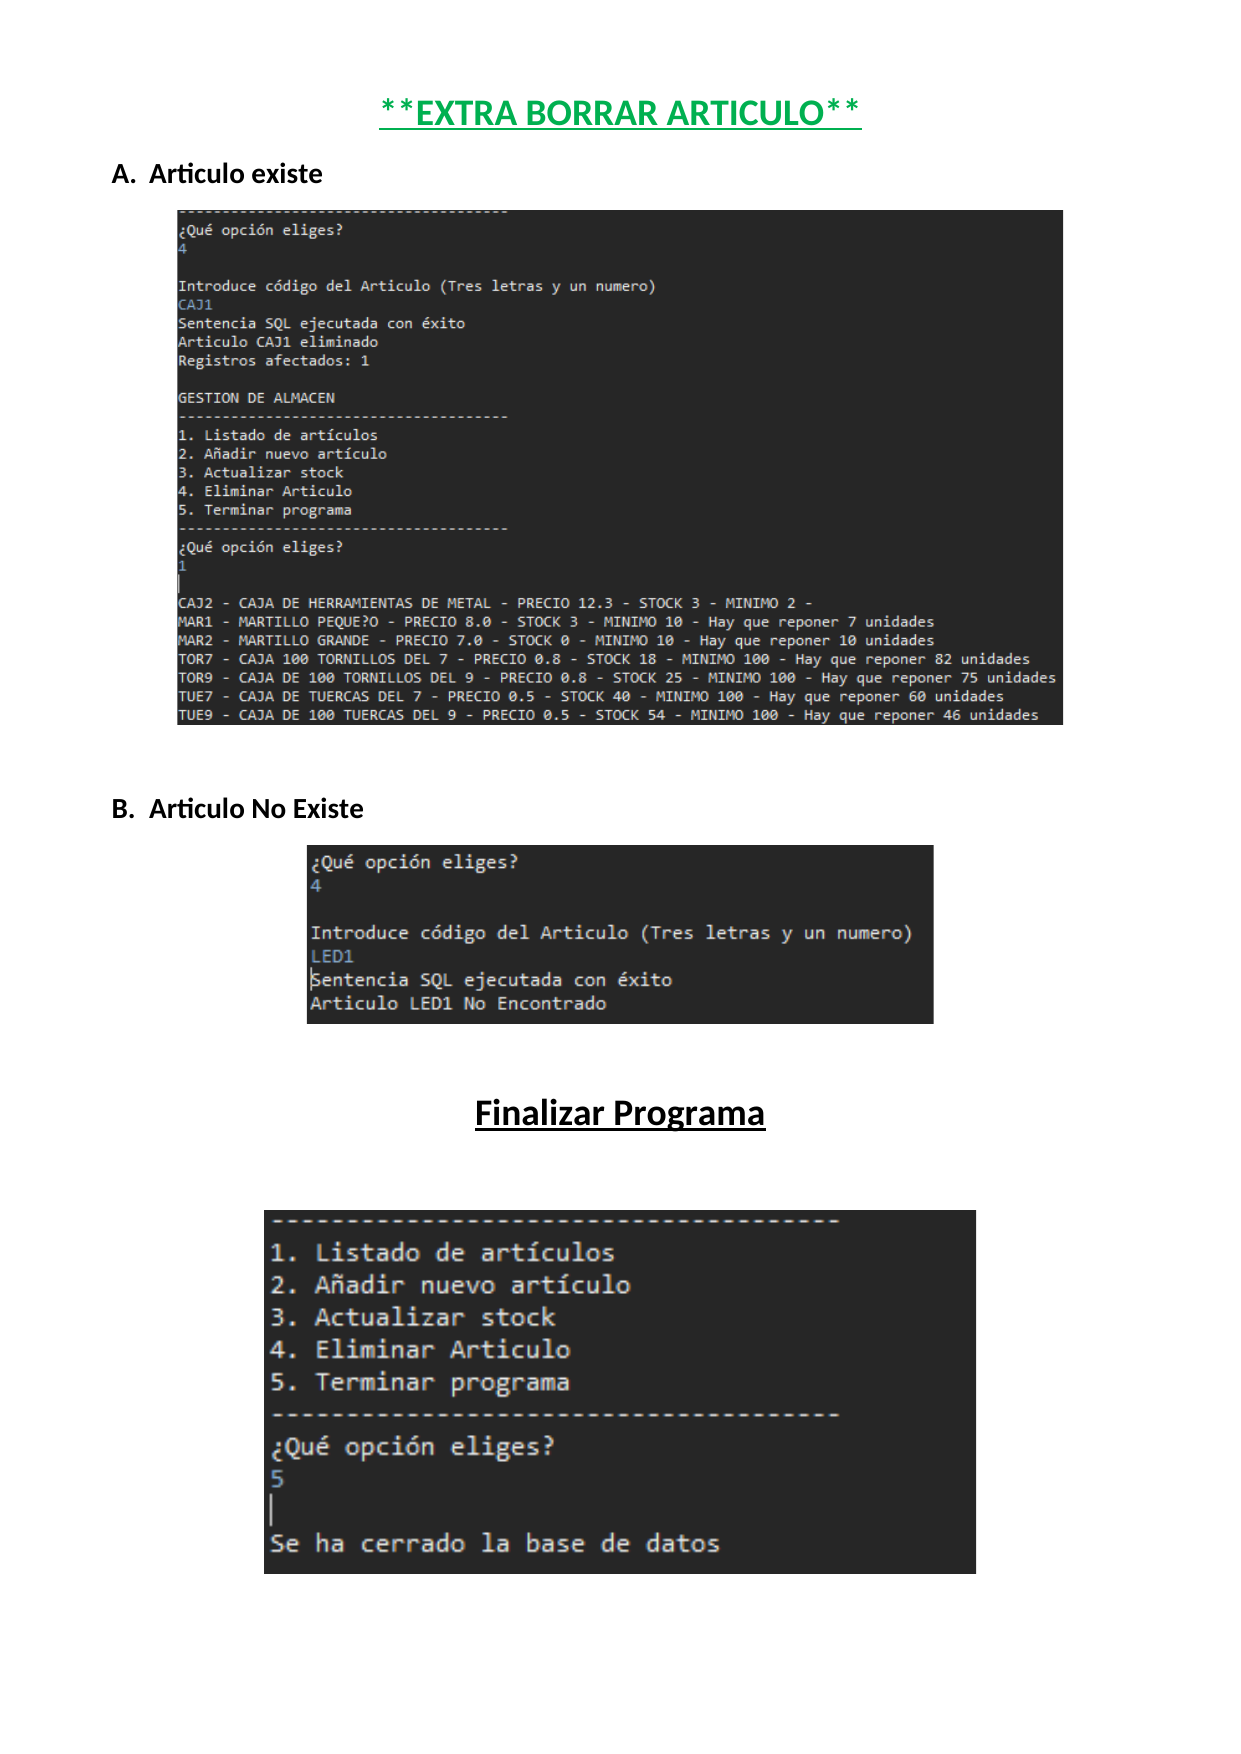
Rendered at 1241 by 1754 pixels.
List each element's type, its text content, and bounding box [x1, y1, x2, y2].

picture [177, 210, 1064, 725]
list Articulo existe [111, 155, 1167, 190]
list Articulo No Existe [111, 790, 1167, 826]
text **EXTRA BORRAR ARTICULO** [74, 89, 1167, 134]
text Finalizar Programa [74, 1089, 1167, 1135]
picture [264, 1210, 977, 1574]
picture [306, 845, 934, 1024]
